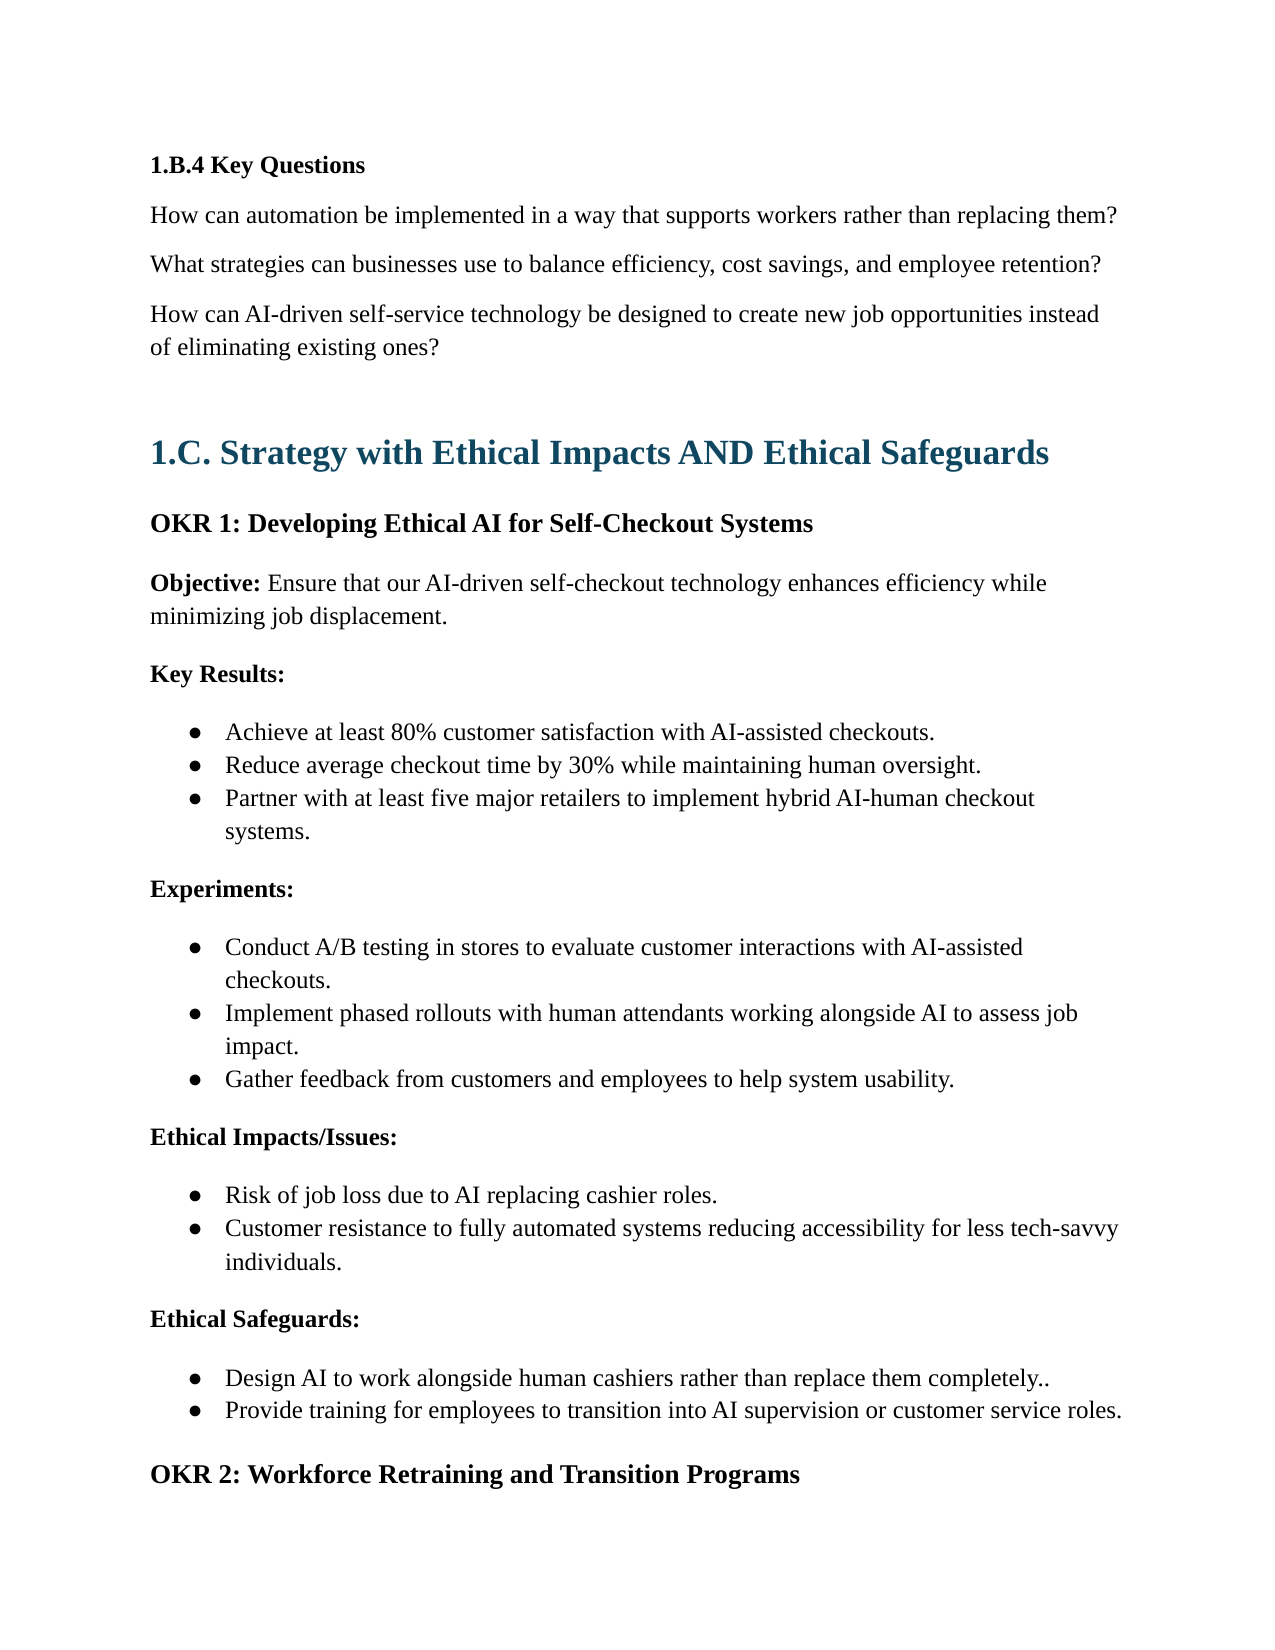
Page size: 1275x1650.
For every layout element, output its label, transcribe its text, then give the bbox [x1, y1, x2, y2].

text What strategies can businesses use to balance efficiency, cost savings, and employee retention? [150, 249, 1125, 278]
text Objective: Ensure that our AI-driven self-checkout technology enhances efficiency while minimizing job displacement. [150, 568, 1125, 630]
list Reduce average checkout time by 30% while maintaining human oversight. [187, 750, 1125, 779]
list Achieve at least 80% customer satisfaction with AI-assisted checkouts. [187, 717, 1125, 746]
text Key Results: [150, 659, 1125, 688]
list Conduct A/B testing in stores to evaluate customer interactions with AI-assisted checkouts. [187, 932, 1125, 994]
list Customer resistance to fully automated systems reducing accessibility for less tech-savvy individuals. [187, 1213, 1125, 1275]
subtitle 1.C. Strategy with Ethical Impacts AND Ethical Safeguards [150, 431, 1125, 472]
text Ethical Safeguards: [150, 1304, 1125, 1333]
text How can AI-driven self-service technology be designed to create new job opportunities instead of eliminating existing ones? [150, 299, 1125, 361]
text 1.B.4 Key Questions [150, 150, 1125, 179]
subtitle OKR 2: Workforce Retraining and Transition Programs [150, 1458, 1125, 1489]
text Experiments: [150, 874, 1125, 903]
list Partner with at least five major retailers to implement hybrid AI-human checkout systems. [187, 783, 1125, 845]
list Implement phased rollouts with human attendants working alongside AI to assess job impact. [187, 998, 1125, 1060]
list Gather feedback from customers and employees to help system usability. [187, 1064, 1125, 1093]
list Design AI to work alongside human cashiers rather than replace them completely.. [187, 1363, 1125, 1391]
text Ethical Impacts/Issues: [150, 1122, 1125, 1151]
list Risk of job loss due to AI replacing cashier roles. [187, 1181, 1125, 1209]
text How can automation be implemented in a way that supports workers rather than replacing them? [150, 200, 1125, 228]
list Provide training for employees to transition into AI supervision or customer service roles. [187, 1396, 1125, 1424]
subtitle OKR 1: Developing Ethical AI for Self-Checkout Systems [150, 507, 1125, 539]
